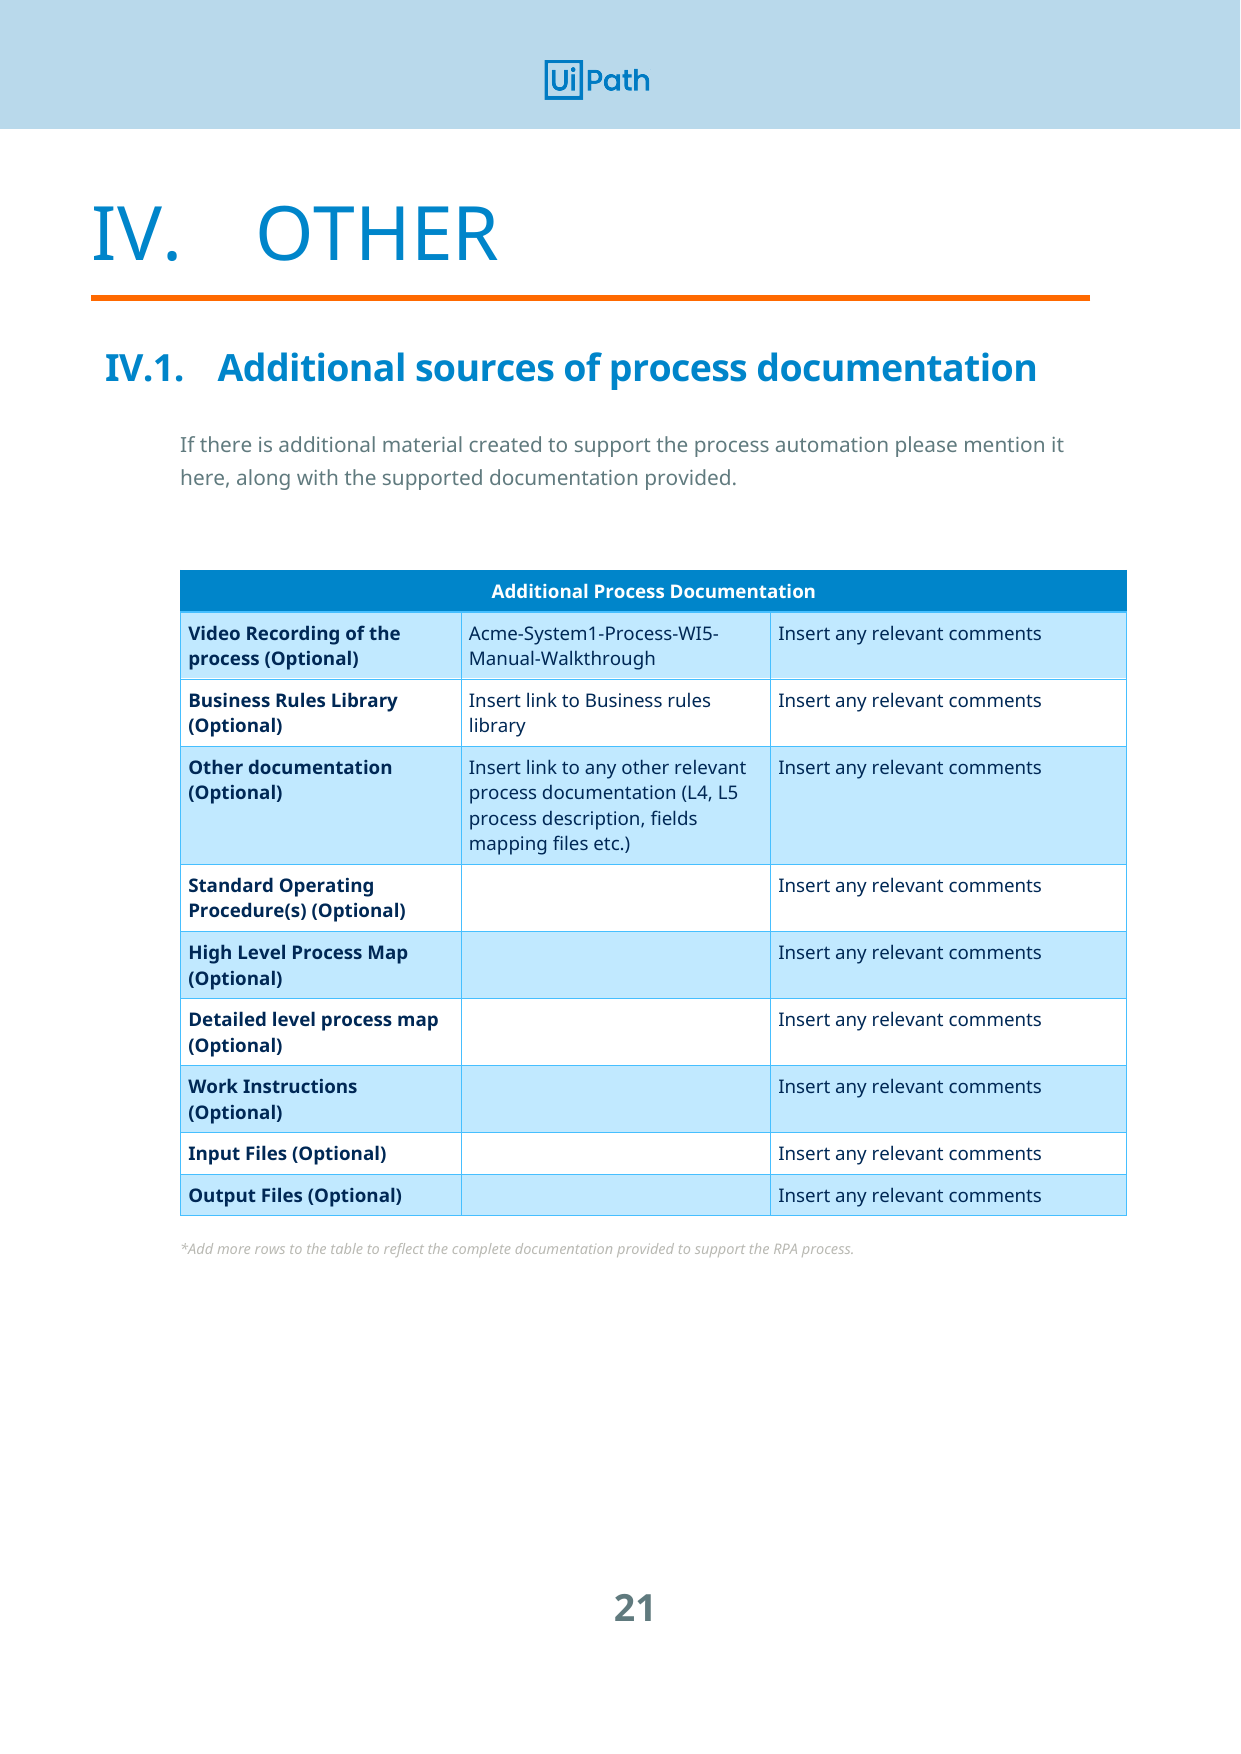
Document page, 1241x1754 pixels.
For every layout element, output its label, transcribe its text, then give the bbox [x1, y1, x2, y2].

table_cell [462, 999, 770, 1065]
table_cell Insert link to Business rules library [462, 680, 770, 746]
table_cell Insert any relevant comments [771, 999, 1126, 1065]
table_cell Insert any relevant comments [771, 613, 1126, 678]
table_cell [462, 1133, 770, 1173]
table_cell High Level Process Map (Optional) [181, 932, 461, 998]
table_cell Insert any relevant comments [771, 1066, 1126, 1132]
table_cell Insert any relevant comments [771, 1133, 1126, 1173]
subtitle Additional sources of process documentation [105, 341, 1090, 392]
table_cell Insert any relevant comments [771, 680, 1126, 746]
table_cell Detailed level process map (Optional) [181, 999, 461, 1065]
table_cell Output Files (Optional) [181, 1175, 461, 1215]
table_cell Video Recording of the process (Optional) [181, 613, 461, 678]
subtitle Other [91, 180, 1090, 295]
table_cell Insert any relevant comments [771, 932, 1126, 998]
table_cell Business Rules Library (Optional) [181, 680, 461, 746]
table_header Additional Process Documentation [181, 571, 1126, 611]
table_cell Insert link to any other relevant process documentation (L4, L5 process description, fields mapping files etc.) [462, 747, 770, 864]
text *Add more rows to the table to reflect the complete documentation provided to support the RPA process. [180, 1216, 1090, 1259]
table_cell Standard Operating Procedure(s) (Optional) [181, 865, 461, 931]
table_cell Insert any relevant comments [771, 865, 1126, 931]
table_cell [462, 1175, 770, 1215]
table_cell [462, 1066, 770, 1132]
table_cell Input Files (Optional) [181, 1133, 461, 1173]
table_cell Insert any relevant comments [771, 1175, 1126, 1215]
table_cell Insert any relevant comments [771, 747, 1126, 864]
text If there is additional material created to support the process automation please mention it here, along with the supported documentation provided. [180, 430, 1090, 491]
table_cell Work Instructions (Optional) [181, 1066, 461, 1132]
picture [544, 60, 651, 100]
table_cell Other documentation (Optional) [181, 747, 461, 864]
table_cell Acme-System1-Process-WI5-Manual-Walkthrough [462, 613, 770, 678]
table_cell [462, 865, 770, 931]
table_cell [462, 932, 770, 998]
